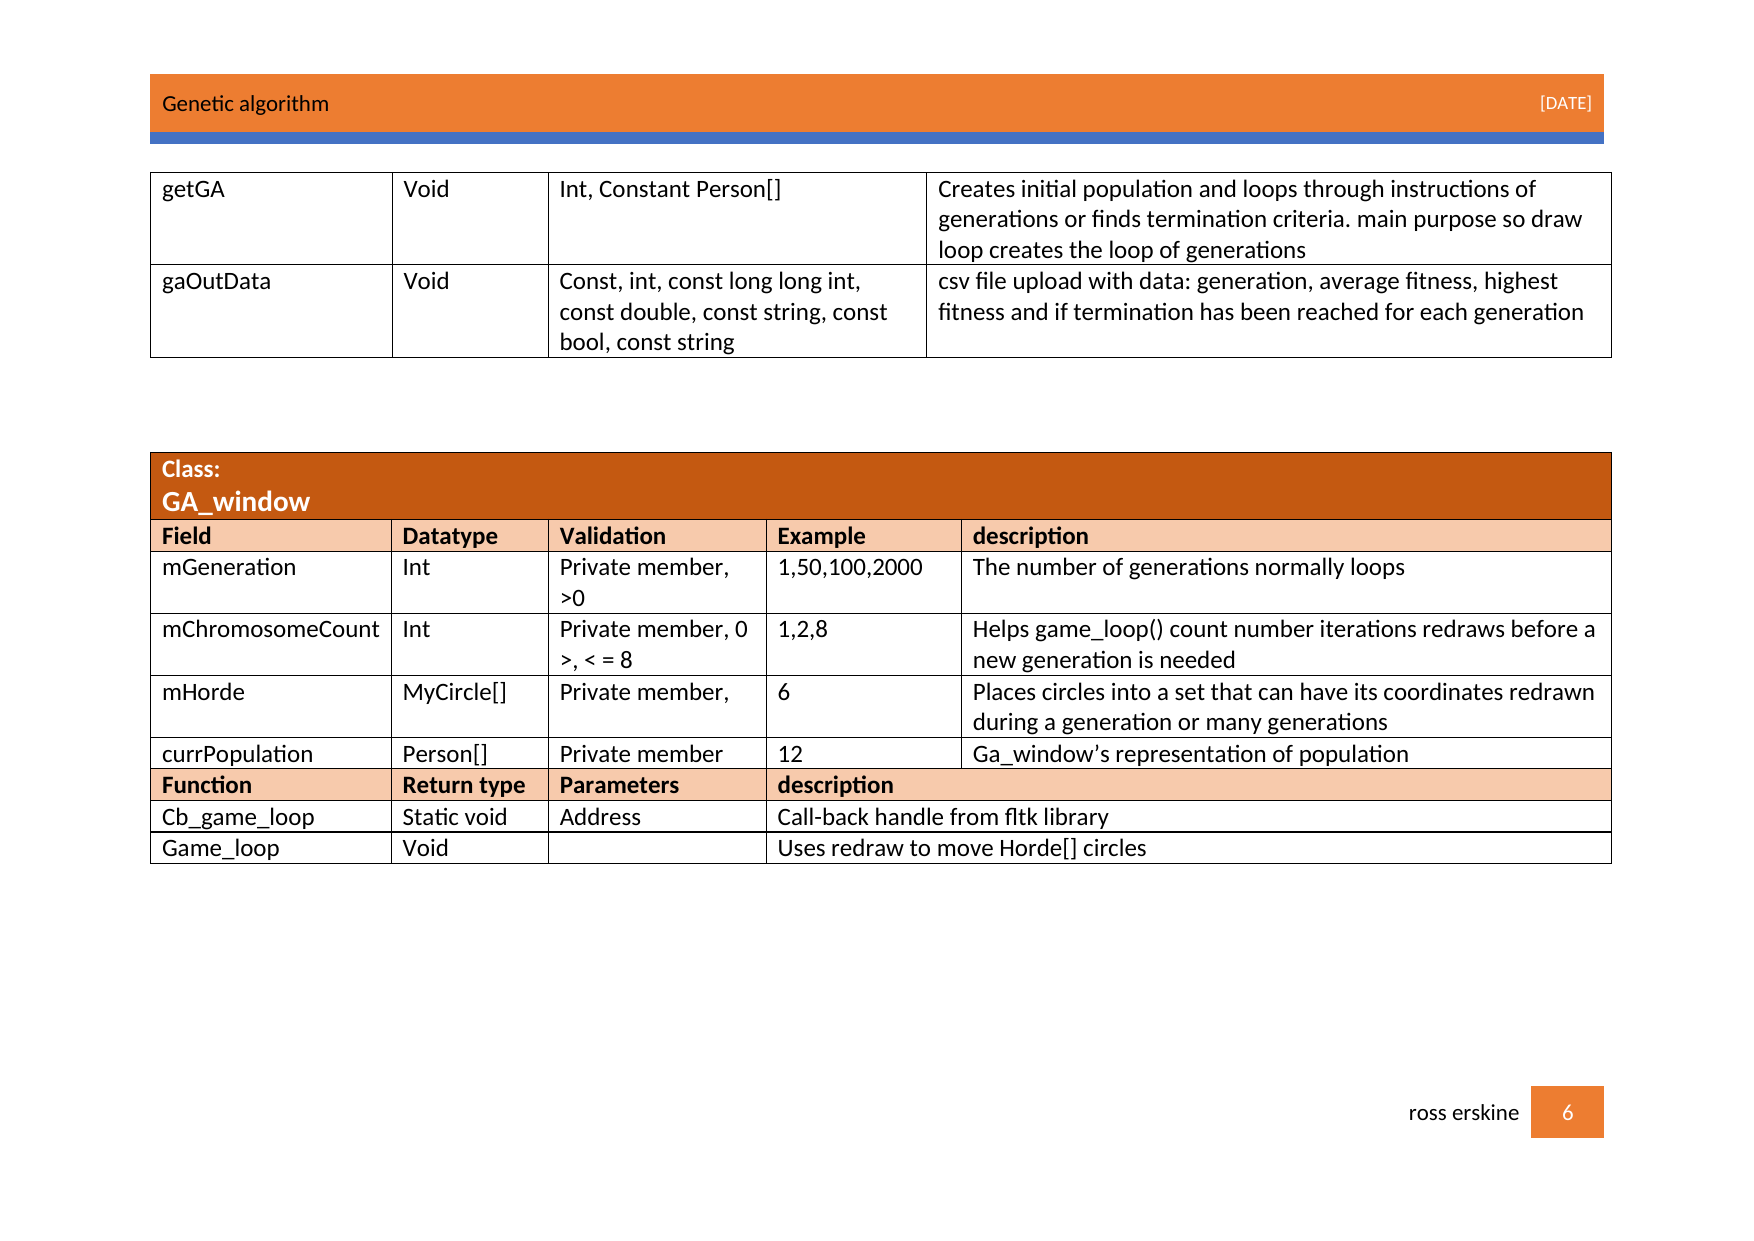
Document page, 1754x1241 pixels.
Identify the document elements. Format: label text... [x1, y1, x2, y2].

table_cell csv file upload with data: generation, average fitness, highest fitness and if termination has been reached for each generation [927, 265, 1611, 357]
table_cell Void [393, 265, 548, 357]
table_cell Parameters [549, 769, 766, 800]
table_cell 12 [767, 738, 961, 768]
table_cell The number of generations normally loops [962, 552, 1611, 613]
table_cell MyCircle[] [392, 676, 548, 737]
table_cell Person[] [392, 738, 548, 768]
table_cell gaOutData [151, 265, 392, 357]
table_cell Int [392, 614, 548, 675]
table_header [391, 453, 548, 519]
table_cell Cb_game_loop [151, 801, 391, 831]
table_cell Uses redraw to move Horde[] circles [767, 833, 1611, 863]
table_header [548, 453, 766, 519]
table_cell Field [151, 520, 391, 551]
table_cell mGeneration [151, 552, 391, 613]
table_cell Int, Constant Person[] [549, 173, 926, 264]
table_cell Private member, [549, 676, 766, 737]
table_header [766, 453, 961, 519]
table_cell Places circles into a set that can have its coordinates redrawn during a generation or many generations [962, 676, 1611, 737]
table_cell 6 [767, 676, 961, 737]
table_cell Datatype [392, 520, 548, 551]
table_cell Private member, 0 >, < = 8 [549, 614, 766, 675]
table_cell Validation [549, 520, 766, 551]
table_cell Creates initial population and loops through instructions of generations or finds termination criteria. main purpose so draw loop creates the loop of generations [927, 173, 1611, 264]
table_header [961, 453, 1611, 519]
table_cell Return type [392, 769, 548, 800]
table_cell Game_loop [151, 833, 391, 863]
table_header Class: GA_window [151, 453, 391, 519]
table_cell 1,50,100,2000 [767, 552, 961, 613]
table_cell Const, int, const long long int, const double, const string, const bool, const string [549, 265, 926, 357]
table_cell Address [549, 801, 766, 831]
table_cell Ga_window’s representation of population [962, 738, 1611, 768]
table_cell 1,2,8 [767, 614, 961, 675]
table_cell [549, 833, 766, 863]
table_cell Int [392, 552, 548, 613]
table_cell Call-back handle from fltk library [767, 801, 1611, 831]
table_cell Void [392, 833, 548, 863]
table_cell getGA [151, 173, 392, 264]
table_cell Function [151, 769, 391, 800]
table_cell Helps game_loop() count number iterations redraws before a new generation is needed [962, 614, 1611, 675]
table_cell mHorde [151, 676, 391, 737]
table_cell Example [767, 520, 961, 551]
table_cell description [767, 769, 1611, 800]
table_cell mChromosomeCount [151, 614, 391, 675]
table_cell Static void [392, 801, 548, 831]
table_cell currPopulation [151, 738, 391, 768]
table_cell Private member [549, 738, 766, 768]
table_cell description [962, 520, 1611, 551]
table_cell Void [393, 173, 548, 264]
table_cell Private member, >0 [549, 552, 766, 613]
